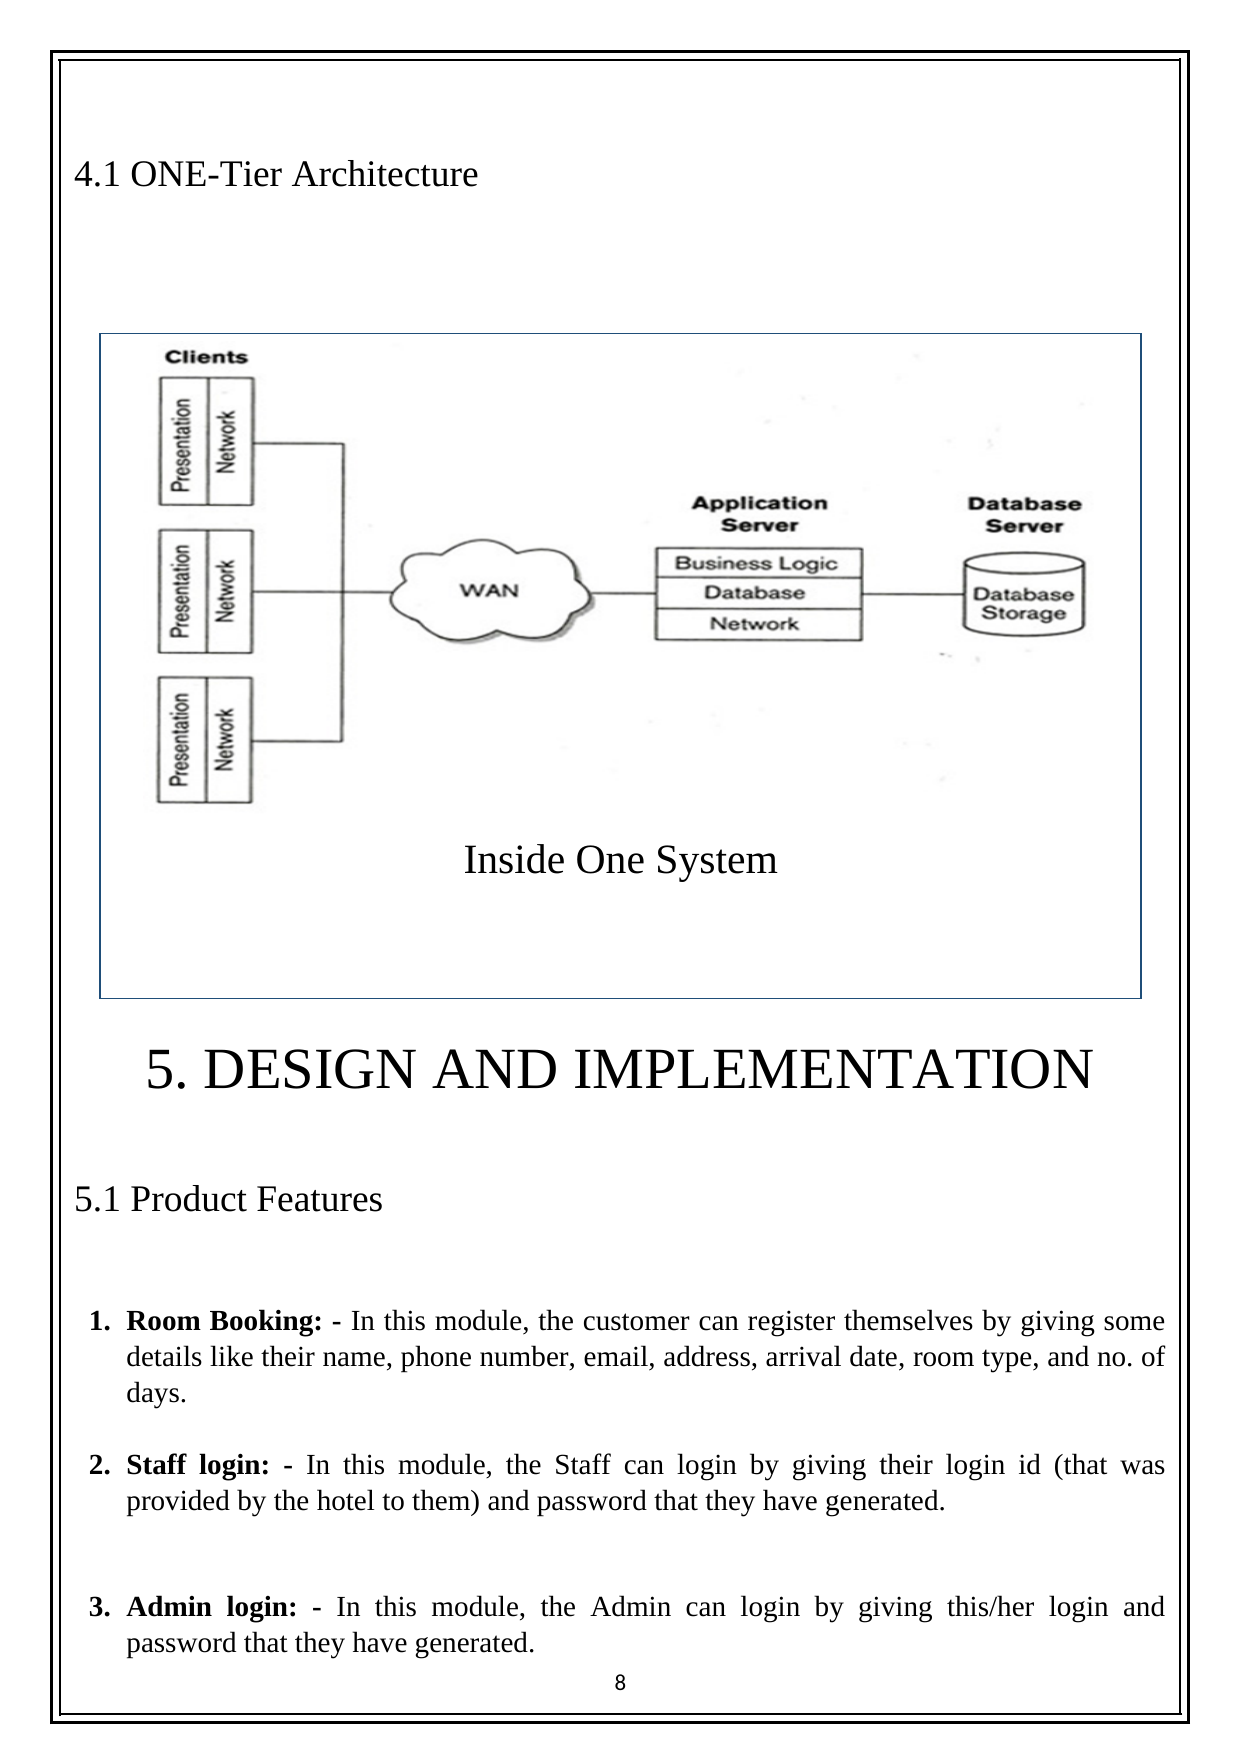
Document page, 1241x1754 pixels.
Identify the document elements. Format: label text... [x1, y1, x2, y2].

text 4.1 ONE-Tier Architecture [74, 152, 1166, 195]
text 5. DESIGN AND IMPLEMENTATION [74, 1007, 1166, 1102]
list Admin login: - In this module, the Admin can login by giving this/her login and password that they have generated. [89, 1589, 1166, 1659]
list Room Booking: - In this module, the customer can register themselves by giving some details like their name, phone number, email, address, arrival date, room type, and no. of days. [89, 1303, 1166, 1409]
list Staff login: - In this module, the Staff can login by giving their login id (that was provided by the hotel to them) and password that they have generated. [89, 1447, 1166, 1517]
text 5.1 Product Features [74, 1176, 1166, 1219]
